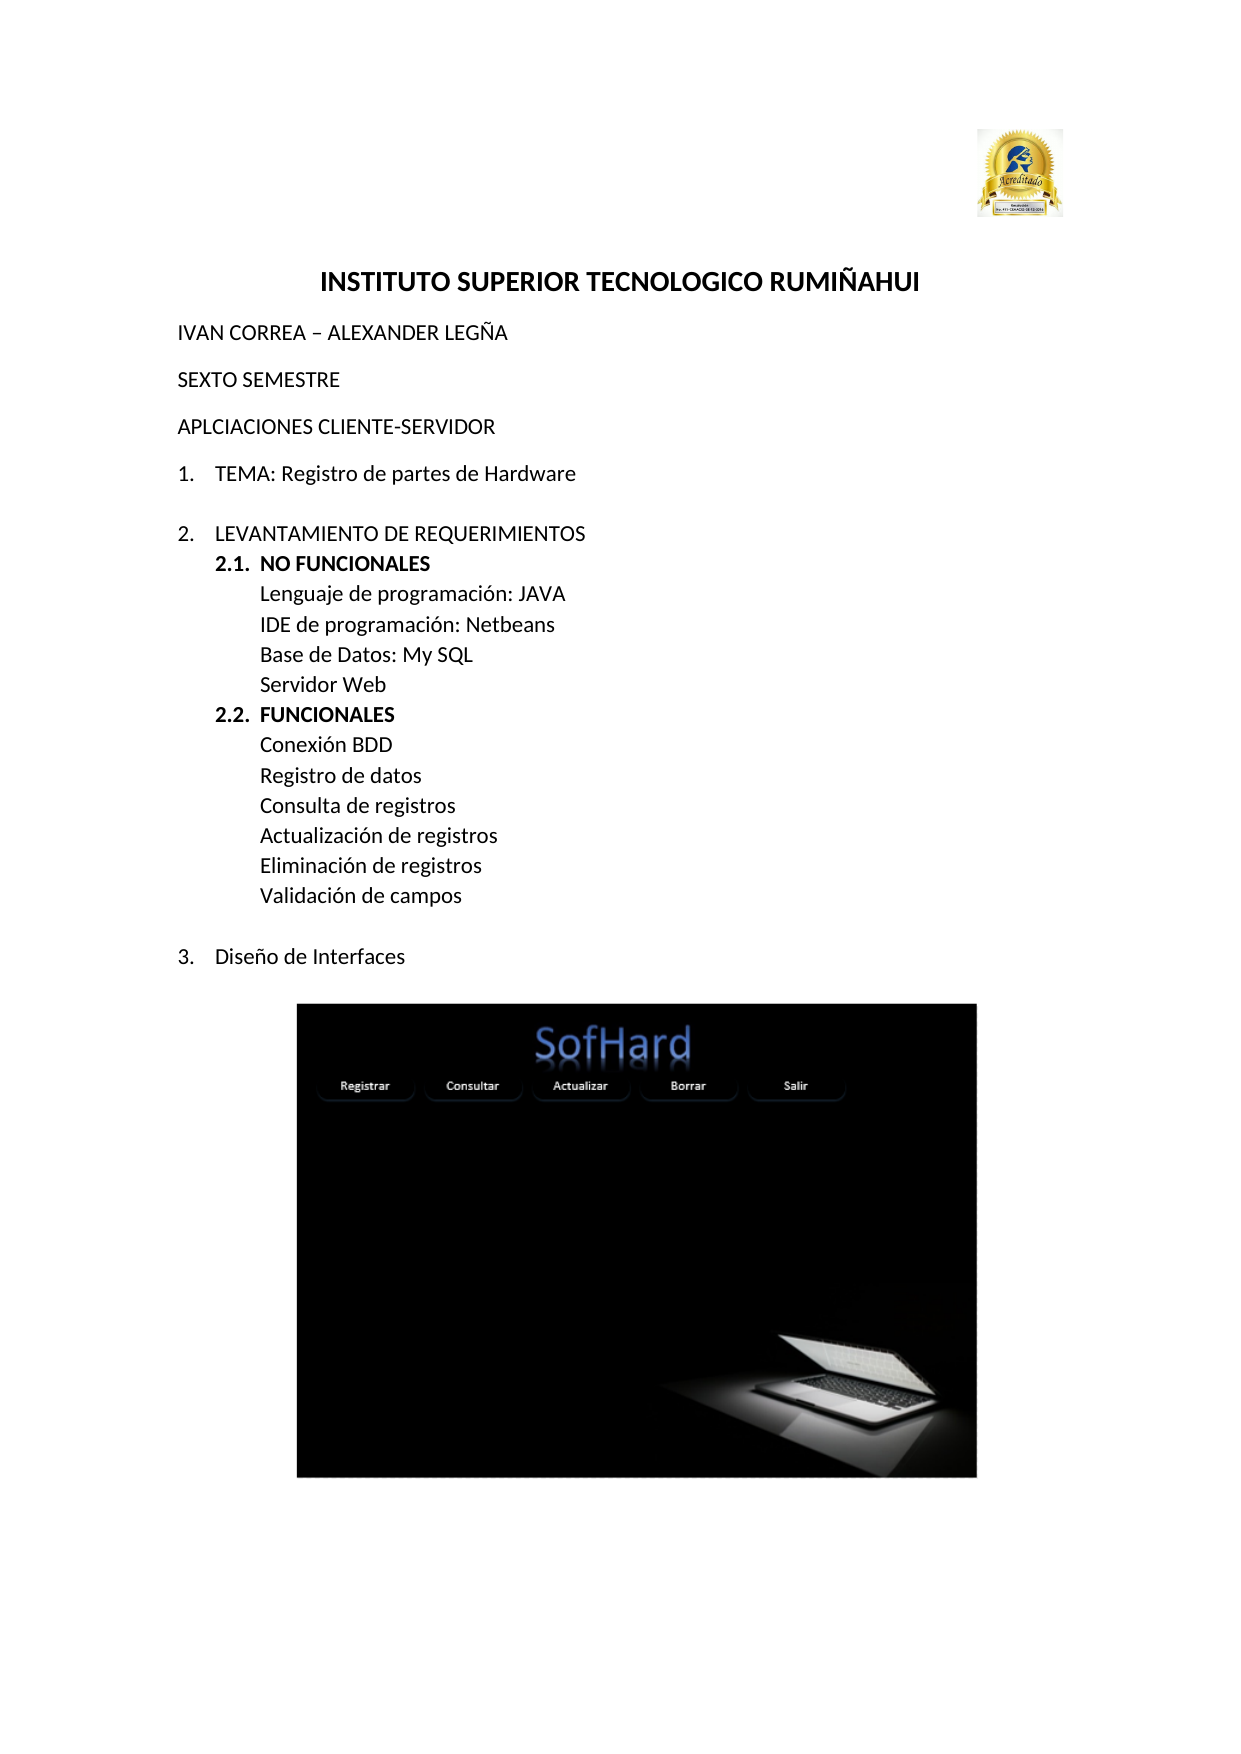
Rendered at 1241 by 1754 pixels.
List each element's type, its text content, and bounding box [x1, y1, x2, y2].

list Validación de campos [260, 882, 1063, 910]
list Conexión BDD [260, 731, 1063, 759]
picture [977, 129, 1064, 217]
list Servidor Web [260, 670, 1063, 698]
list LEVANTAMIENTO DE REQUERIMIENTOS [177, 519, 1063, 547]
list Base de Datos: My SQL [260, 640, 1063, 668]
text IVAN CORREA – ALEXANDER LEGÑA [177, 318, 1063, 346]
list NO FUNCIONALES [215, 549, 1063, 577]
list Lenguaje de programación: JAVA [260, 579, 1063, 608]
text SEXTO SEMESTRE [177, 365, 1063, 393]
list IDE de programación: Netbeans [260, 610, 1063, 638]
text INSTITUTO SUPERIOR TECNOLOGICO RUMIÑAHUI [177, 263, 1063, 299]
list Eliminación de registros [260, 851, 1063, 879]
list Registro de datos [260, 761, 1063, 789]
list Diseño de Interfaces [177, 942, 1063, 970]
text APLCIACIONES CLIENTE-SERVIDOR [177, 412, 1063, 440]
list Actualización de registros [260, 821, 1063, 849]
list Consulta de registros [260, 791, 1063, 819]
picture [294, 1002, 984, 1479]
list TEMA: Registro de partes de Hardware [177, 459, 1063, 487]
list FUNCIONALES [215, 700, 1063, 728]
